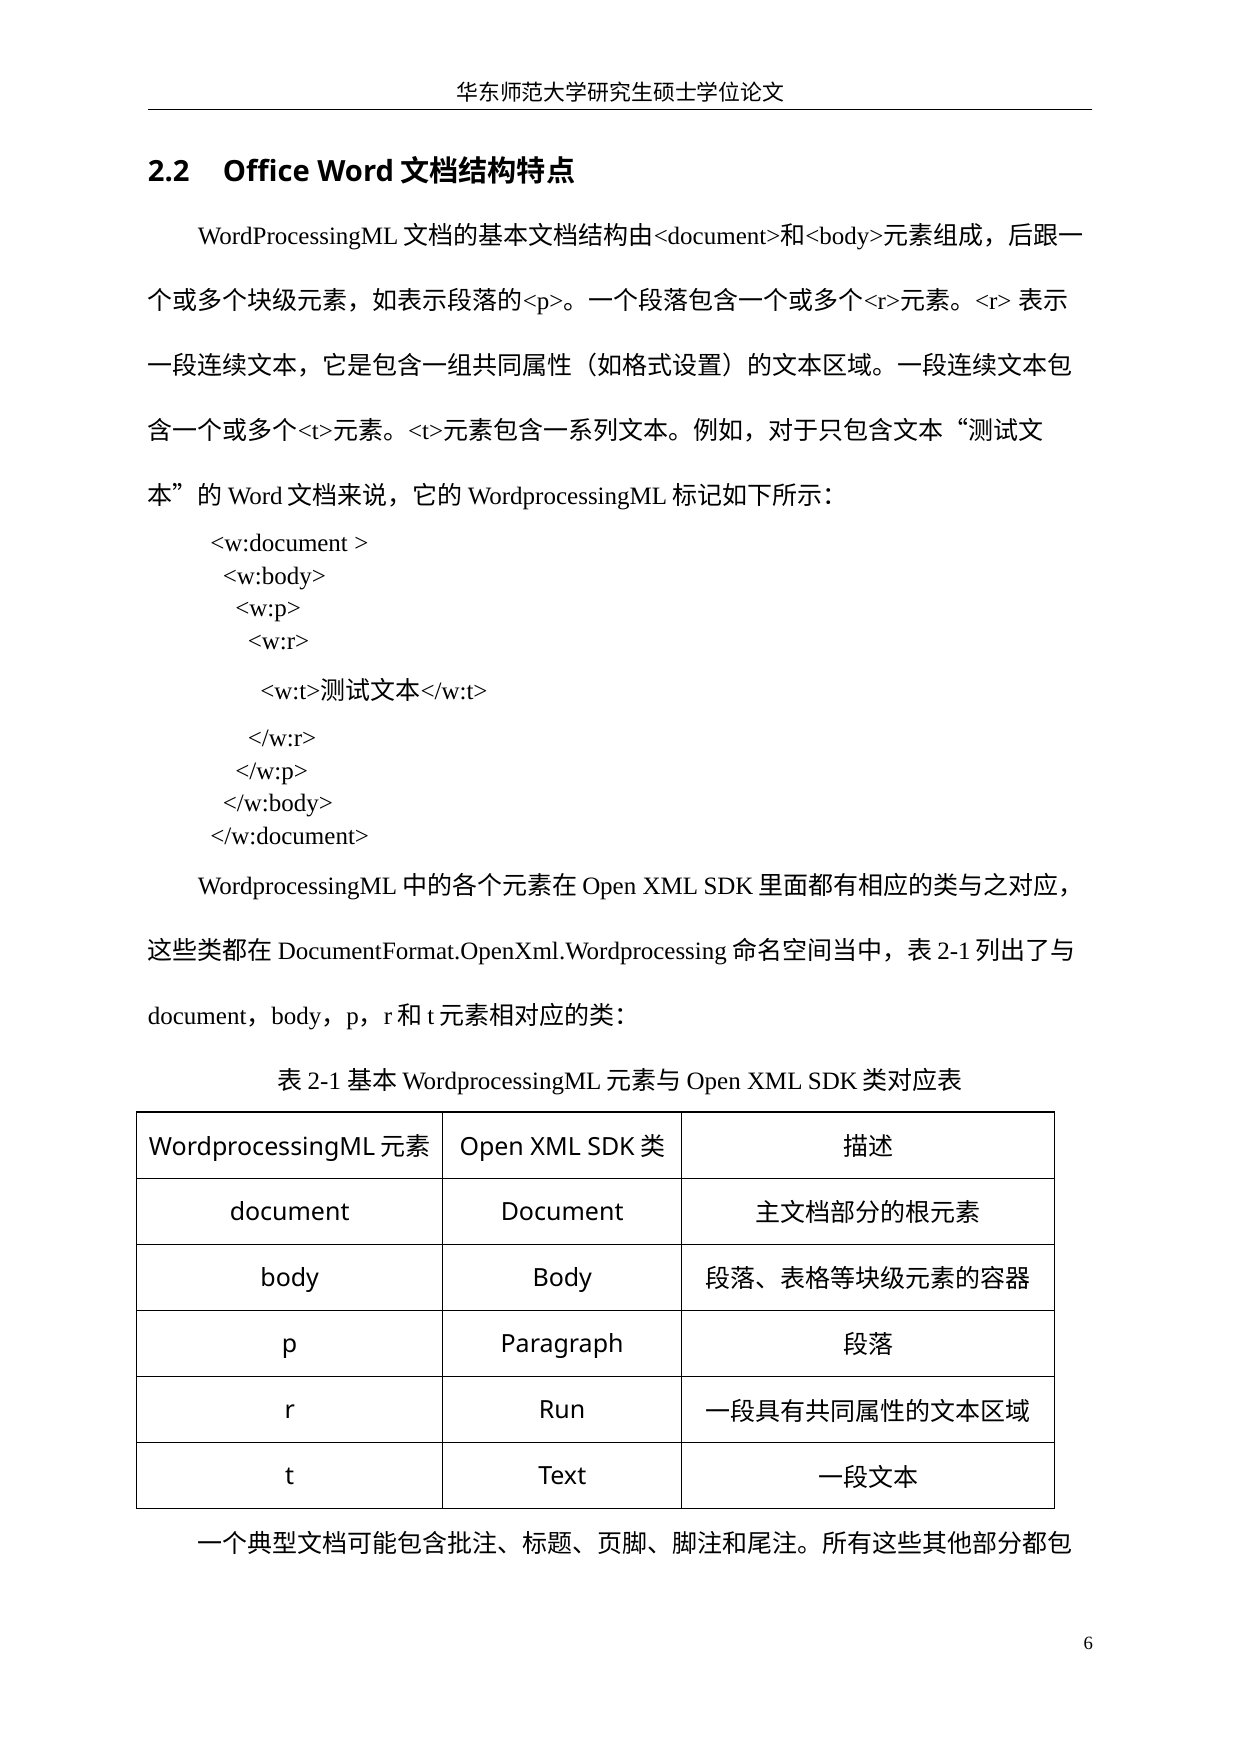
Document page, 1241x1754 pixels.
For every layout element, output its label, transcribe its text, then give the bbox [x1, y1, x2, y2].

table_cell Body [443, 1245, 681, 1309]
table_cell r [137, 1377, 442, 1442]
table_cell Text [443, 1443, 681, 1508]
table_cell 一段文本 [682, 1443, 1054, 1508]
table_cell Paragraph [443, 1311, 681, 1376]
list Office Word文档结构特点 [148, 136, 1092, 201]
text <w:r> [148, 624, 1092, 656]
table_cell Run [443, 1377, 681, 1442]
text <w:document > [148, 526, 1092, 559]
table_cell 段落、表格等块级元素的容器 [682, 1245, 1054, 1309]
text <w:p> [148, 591, 1092, 624]
text WordProcessingML文档的基本文档结构由<document>和<body>元素组成，后跟一个或多个块级元素，如表示段落的<p>。一个段落包含一个或多个<r>元素。<r> 表示一段连续文本，它是包含一组共同属性（如格式设置）的文本区域。一段连续文本包含一个或多个<t>元素。<t>元素包含一系列文本。例如，对于只包含文本“测试文本”的Word文档来说，它的WordprocessingML 标记如下所示： [148, 201, 1092, 526]
table_header Open XML SDK类 [443, 1113, 681, 1177]
table_cell body [137, 1245, 442, 1309]
table_cell 主文档部分的根元素 [682, 1179, 1054, 1243]
text </w:r> [148, 721, 1092, 754]
table_cell 一段具有共同属性的文本区域 [682, 1377, 1054, 1442]
table_header 描述 [682, 1113, 1054, 1177]
text </w:document> [148, 819, 1092, 851]
table_cell t [137, 1443, 442, 1508]
text </w:p> [148, 754, 1092, 786]
table_cell Document [443, 1179, 681, 1243]
text 表2-1 基本WordprocessingML元素与Open XML SDK类对应表 [148, 1046, 1092, 1111]
text </w:body> [148, 786, 1092, 819]
text <w:t>测试文本</w:t> [148, 656, 1092, 721]
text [148, 1509, 1092, 1574]
text <w:body> [148, 559, 1092, 591]
table_header WordprocessingML元素 [137, 1113, 442, 1177]
table_cell 段落 [682, 1311, 1054, 1376]
table_cell document [137, 1179, 442, 1243]
table_cell p [137, 1311, 442, 1376]
text WordprocessingML中的各个元素在Open XML SDK里面都有相应的类与之对应，这些类都在DocumentFormat.OpenXml.Wordprocessing命名空间当中，表2-1列出了与document，body，p，r和t元素相对应的类： [148, 851, 1092, 1046]
